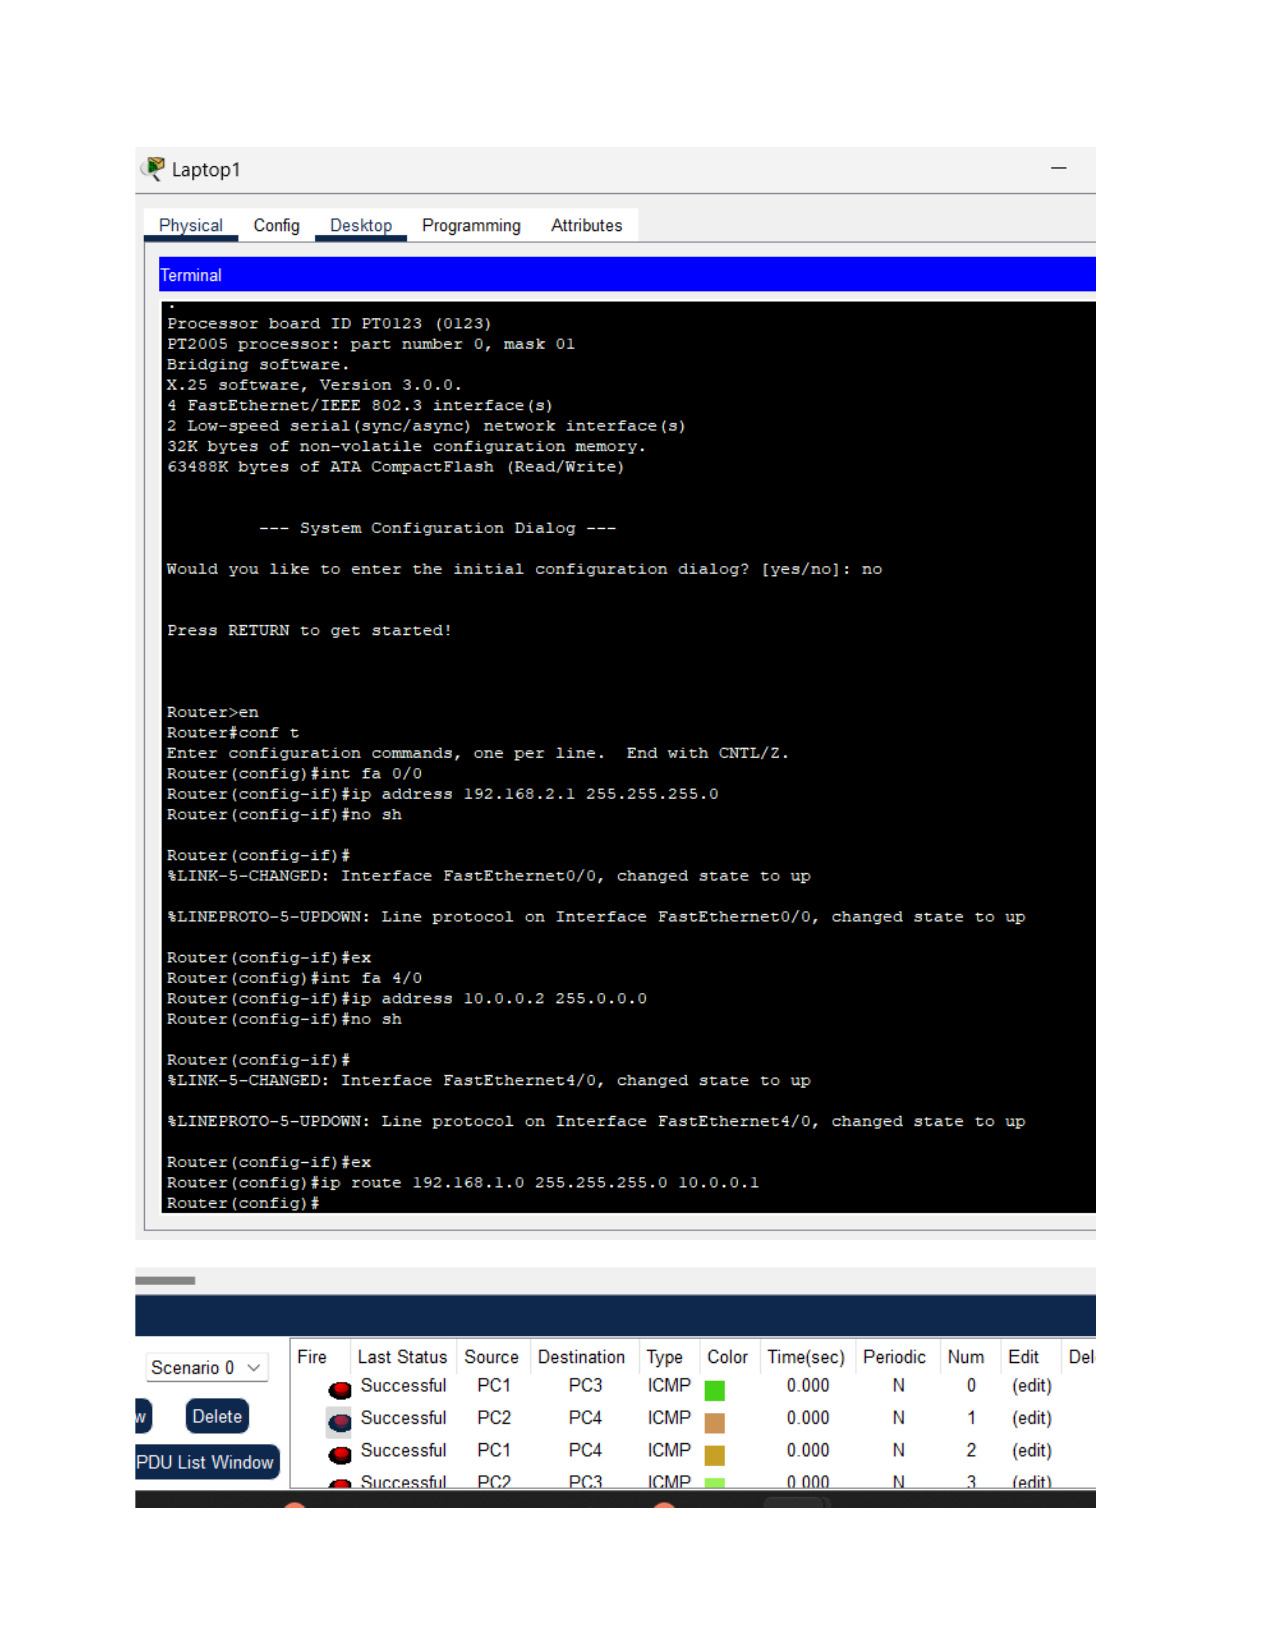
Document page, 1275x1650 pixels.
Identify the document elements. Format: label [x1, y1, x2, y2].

picture [135, 147, 1096, 1508]
